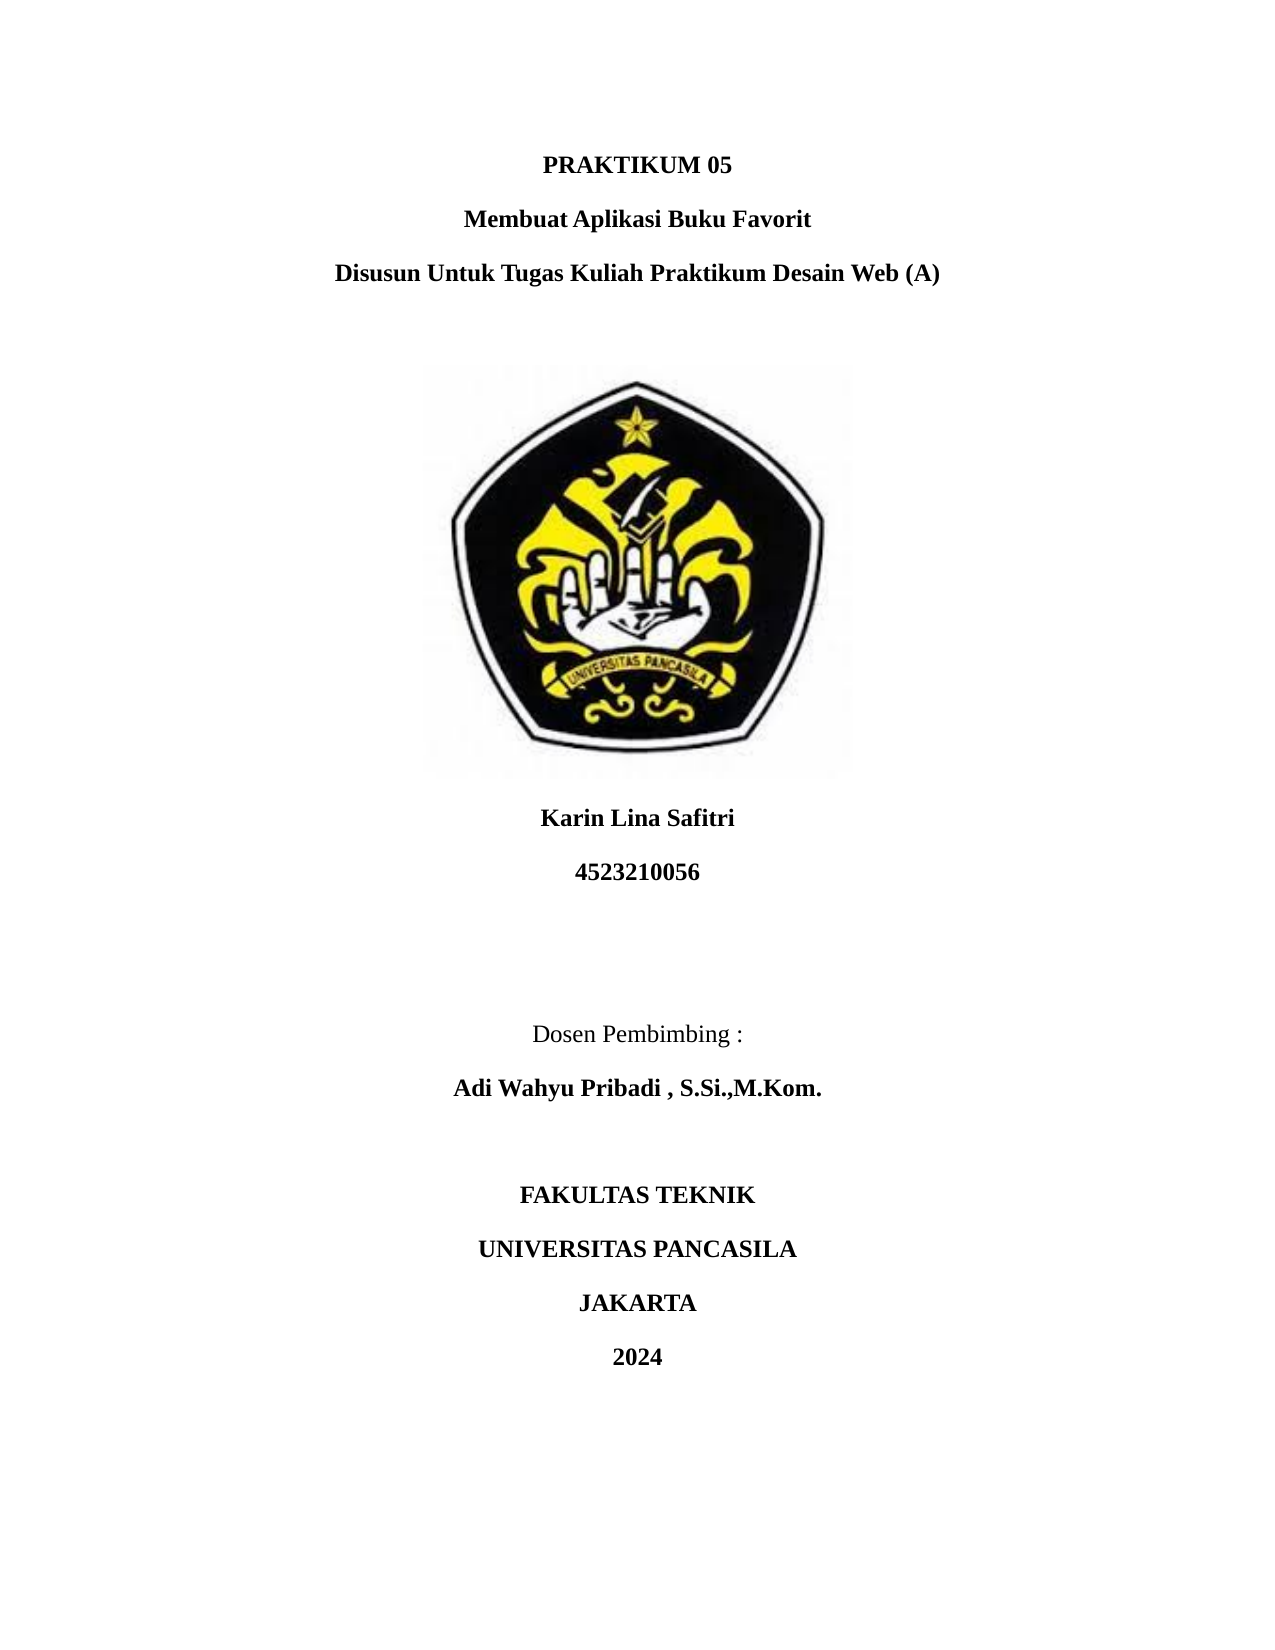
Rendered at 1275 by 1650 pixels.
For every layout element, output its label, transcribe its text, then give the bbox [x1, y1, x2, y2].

text Karin Lina Safitri [150, 803, 1125, 832]
text UNIVERSITAS PANCASILA [150, 1234, 1125, 1263]
text Dosen Pembimbing : [150, 1019, 1125, 1048]
text Membuat Aplikasi Buku Favorit [150, 204, 1125, 233]
text 4523210056 [150, 857, 1125, 886]
text JAKARTA [150, 1288, 1125, 1317]
text Disusun Untuk Tugas Kuliah Praktikum Desain Web (A) [150, 258, 1125, 286]
text FAKULTAS TEKNIK [150, 1181, 1125, 1209]
text 2024 [150, 1342, 1125, 1371]
picture [422, 365, 853, 779]
text Adi Wahyu Pribadi , S.Si.,M.Kom. [150, 1073, 1125, 1102]
text PRAKTIKUM 05 [150, 150, 1125, 179]
